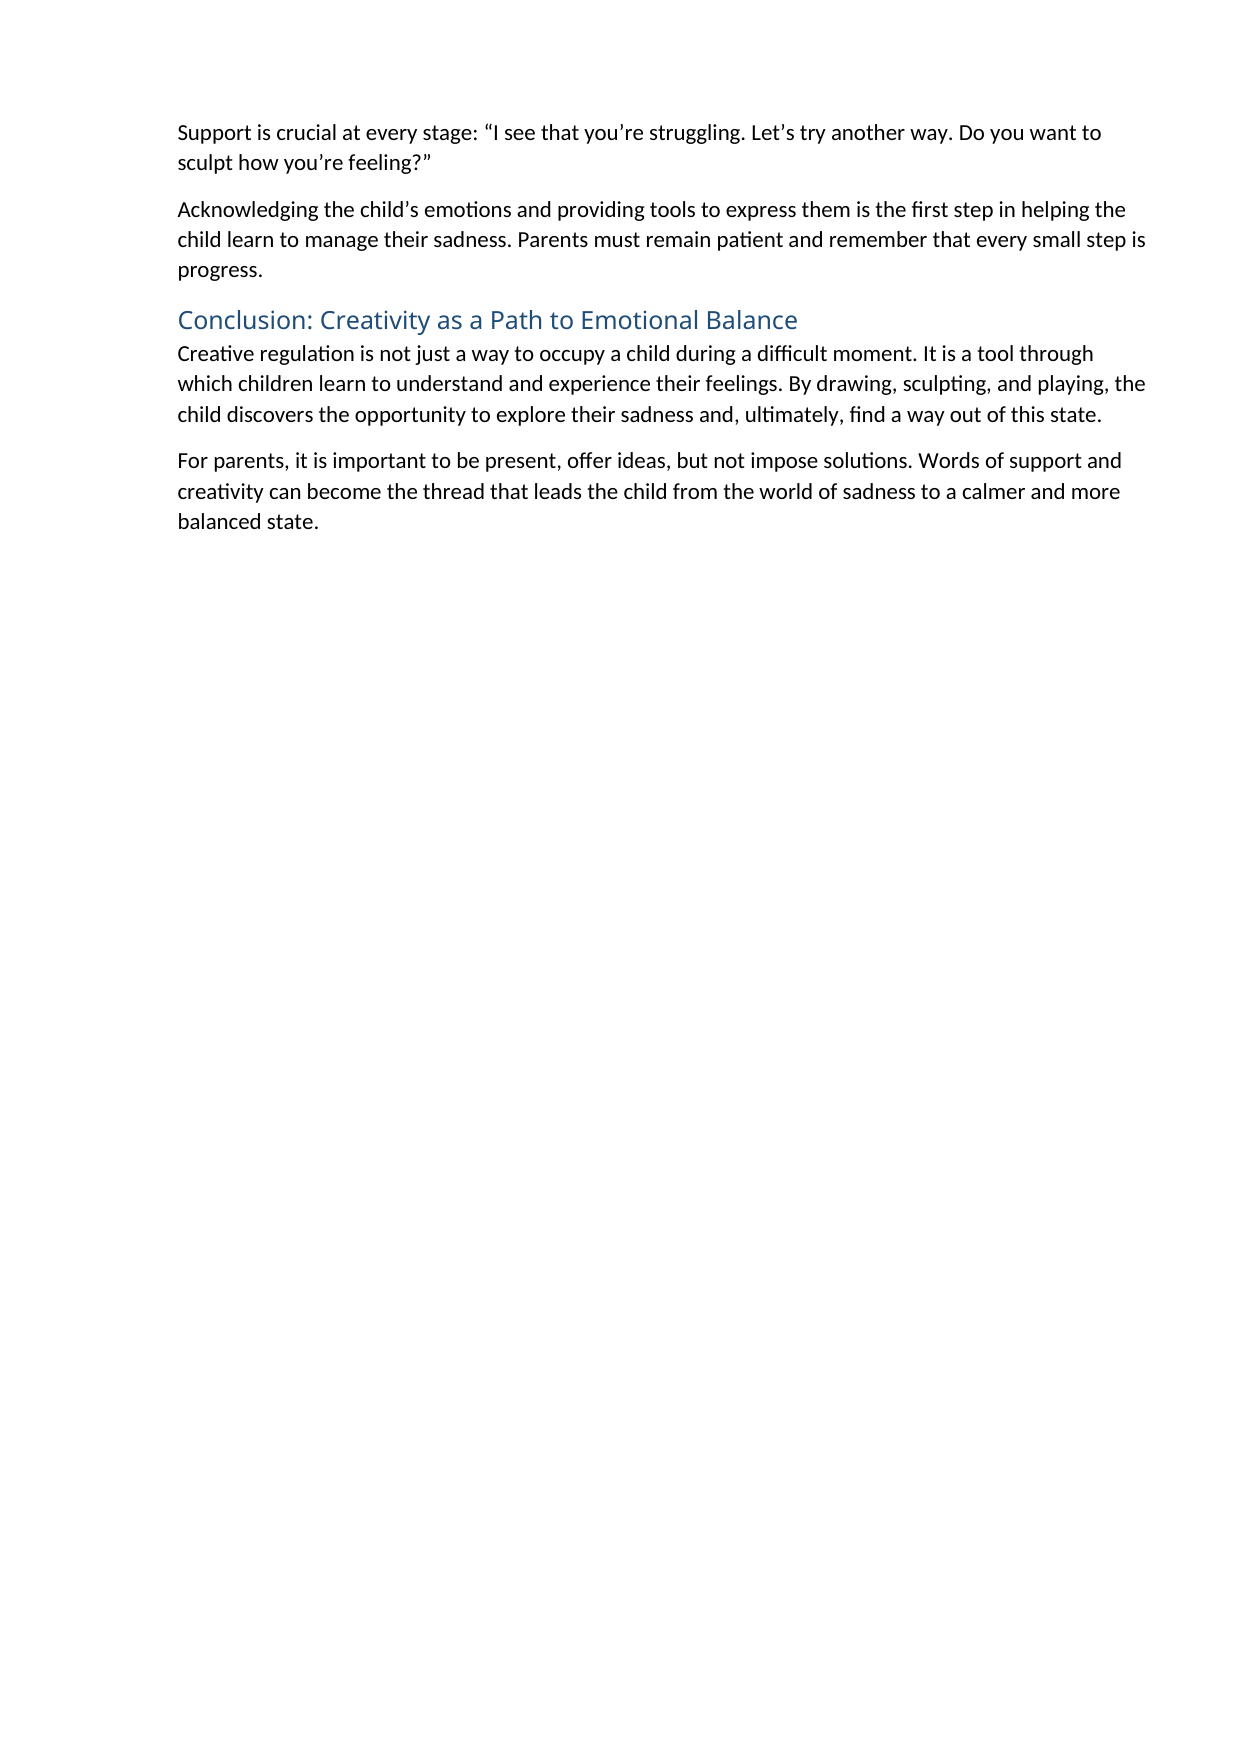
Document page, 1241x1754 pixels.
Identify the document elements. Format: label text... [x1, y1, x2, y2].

subtitle Conclusion: Creativity as a Path to Emotional Balance [177, 302, 1152, 337]
text For parents, it is important to be present, offer ideas, but not impose solutions. Words of support and creativity can become the thread that leads the child from the world of sadness to a calmer and more balanced state. [177, 447, 1152, 535]
text Acknowledging the child’s emotions and providing tools to express them is the first step in helping the child learn to manage their sadness. Parents must remain patient and remember that every small step is progress. [177, 195, 1152, 284]
text Creative regulation is not just a way to occupy a child during a difficult moment. It is a tool through which children learn to understand and experience their feelings. By drawing, sculpting, and playing, the child discovers the opportunity to explore their sadness and, ultimately, find a way out of this state. [177, 339, 1152, 428]
text Support is crucial at every stage: “I see that you’re struggling. Let’s try another way. Do you want to sculpt how you’re feeling?” [177, 118, 1152, 176]
